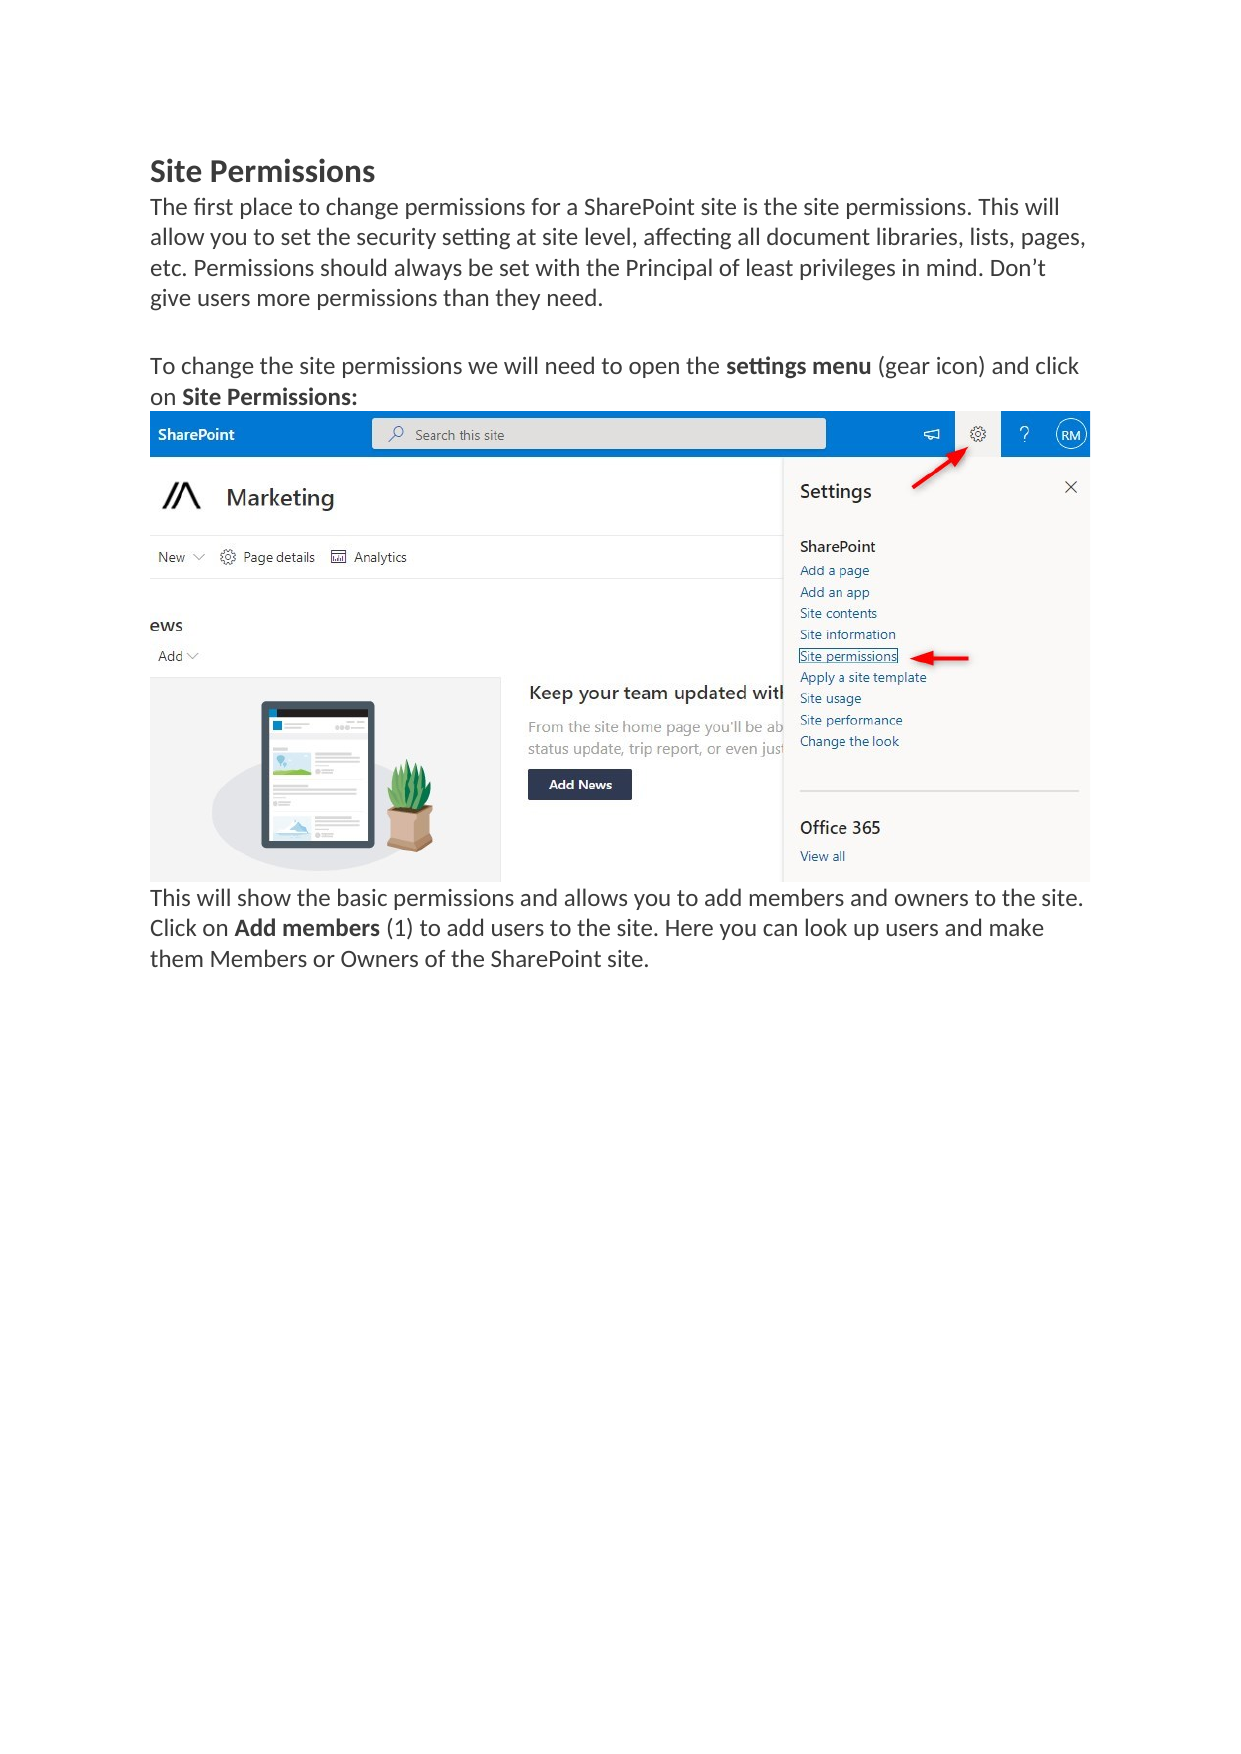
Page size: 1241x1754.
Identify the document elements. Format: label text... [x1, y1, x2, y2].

picture [150, 411, 1091, 882]
text The first place to change permissions for a SharePoint site is the site permissions. This will allow you to set the security setting at site level, affecting all document libraries, lists, pages, etc. Permissions should always be set with the Principal of least privileges in mind. Don’t give users more permissions than they need. [150, 191, 1090, 313]
text This will show the basic permissions and allows you to add members and owners to the site. Click on Add members (1) to add users to the site. Here you can look up users and make them Members or Owners of the SharePoint site. [150, 882, 1090, 973]
text Site Permissions [150, 150, 1090, 191]
text To change the site permissions we will need to open the settings menu (gear icon) and click on Site Permissions: [150, 350, 1090, 411]
